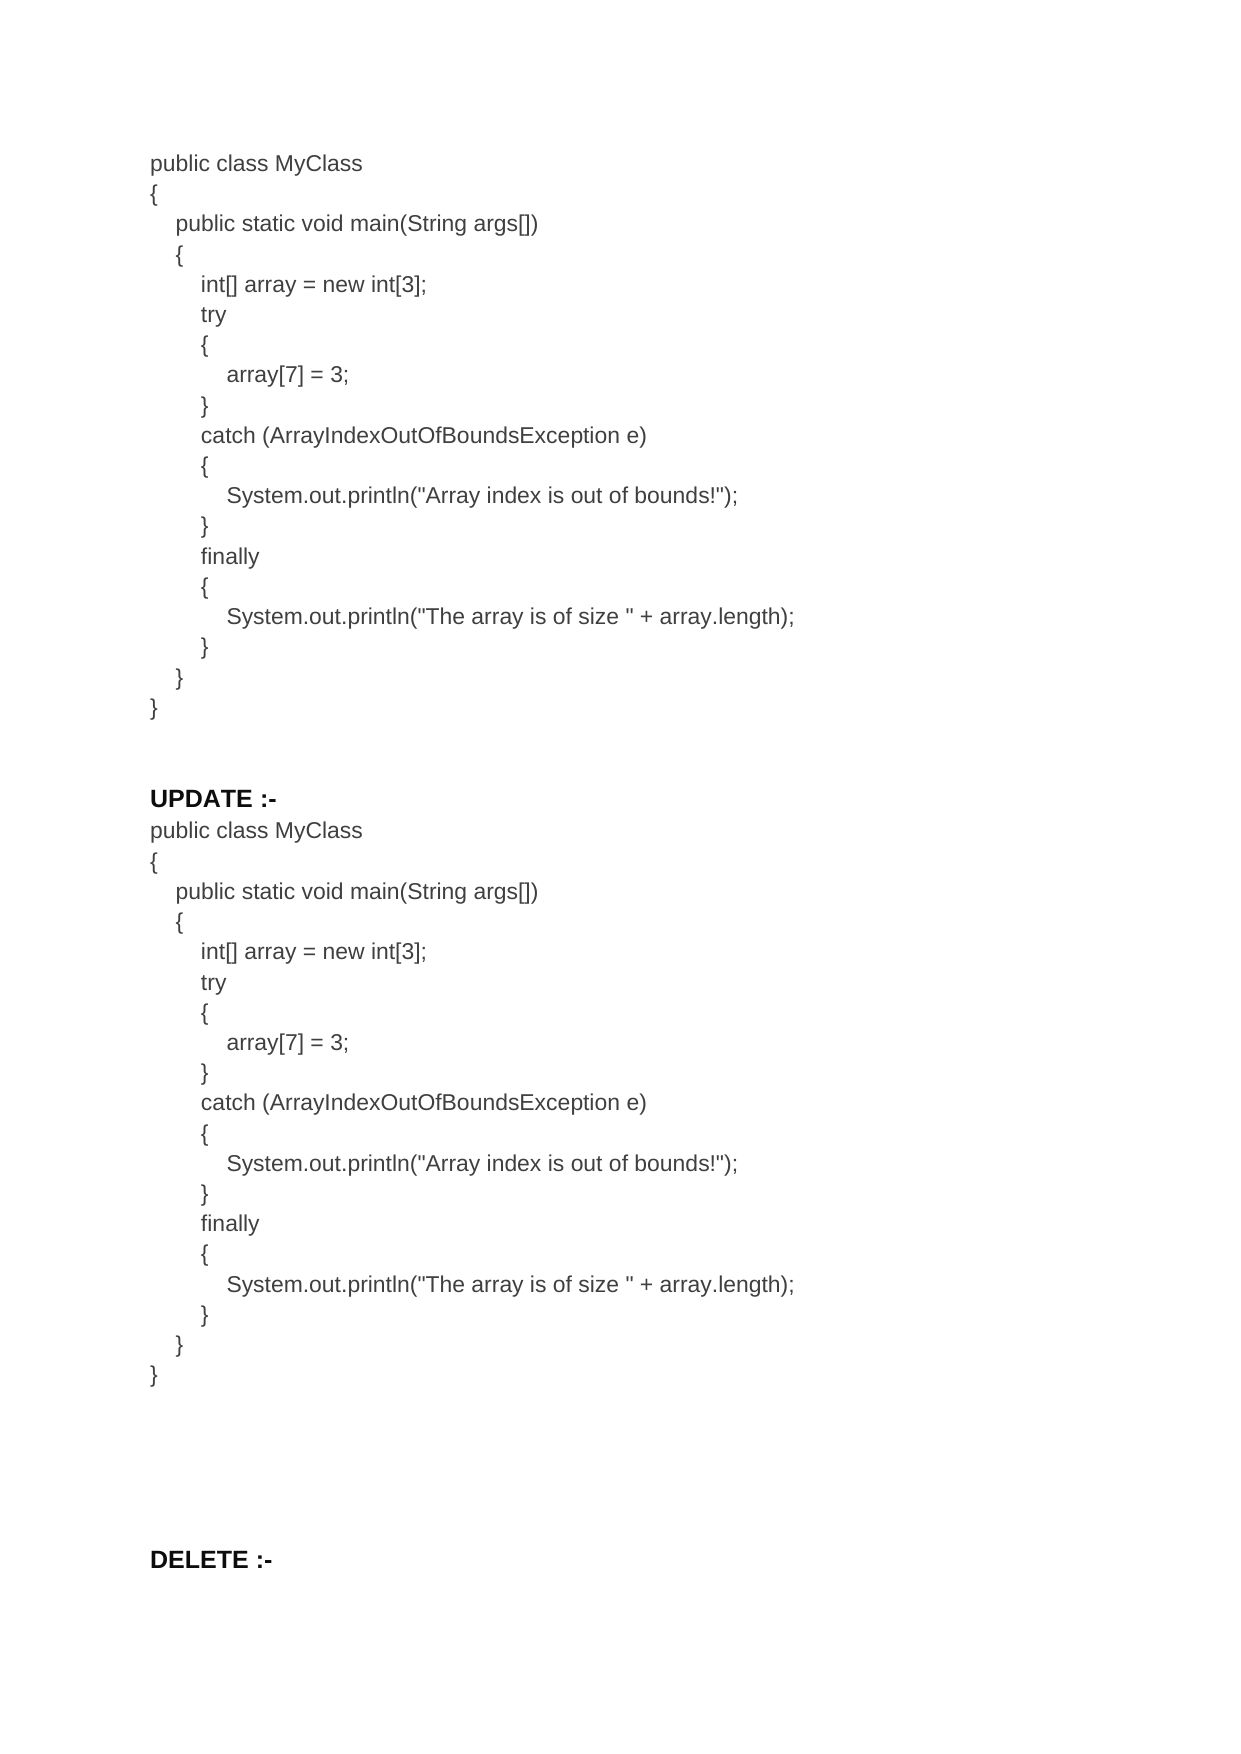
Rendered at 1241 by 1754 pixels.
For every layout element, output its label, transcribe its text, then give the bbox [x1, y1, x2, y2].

text array[7] = 3; [150, 361, 1090, 388]
text } [150, 1059, 1090, 1085]
text } [150, 1301, 1090, 1327]
text } [150, 663, 1090, 690]
text { [150, 1240, 1090, 1267]
text { [150, 452, 1090, 478]
text try [150, 301, 1090, 327]
text { [150, 1119, 1090, 1146]
text } [150, 694, 1090, 720]
text } [150, 1180, 1090, 1206]
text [150, 482, 1090, 509]
text finally [150, 1210, 1090, 1236]
text } [150, 512, 1090, 539]
text int[] array = new int[3]; [150, 271, 1090, 297]
text public class MyClass [150, 150, 1090, 176]
text } [150, 1331, 1090, 1357]
text { [150, 241, 1090, 267]
text finally [150, 543, 1090, 569]
text { [150, 573, 1090, 599]
text { [150, 180, 1090, 207]
text catch (ArrayIndexOutOfBoundsException e) [150, 422, 1090, 448]
text public static void main(String args[]) [150, 878, 1090, 904]
text { [150, 999, 1090, 1025]
text } [150, 392, 1090, 418]
text public static void main(String args[]) [150, 210, 1090, 237]
text DELETE :- [150, 1545, 1090, 1574]
text catch (ArrayIndexOutOfBoundsException e) [150, 1089, 1090, 1116]
text { [150, 848, 1090, 874]
text public class MyClass [150, 817, 1090, 844]
text } [150, 1361, 1090, 1387]
text System.out.println("The array is of size " + array.length); [150, 603, 1090, 629]
text System.out.println("The array is of size " + array.length); [150, 1271, 1090, 1297]
text try [150, 968, 1090, 995]
text } [150, 633, 1090, 660]
text int[] array = new int[3]; [150, 938, 1090, 964]
text UPDATE :- [150, 784, 1090, 813]
text { [150, 331, 1090, 358]
text System.out.println("Array index is out of bounds!"); [150, 1150, 1090, 1176]
text { [150, 908, 1090, 934]
text array[7] = 3; [150, 1029, 1090, 1055]
